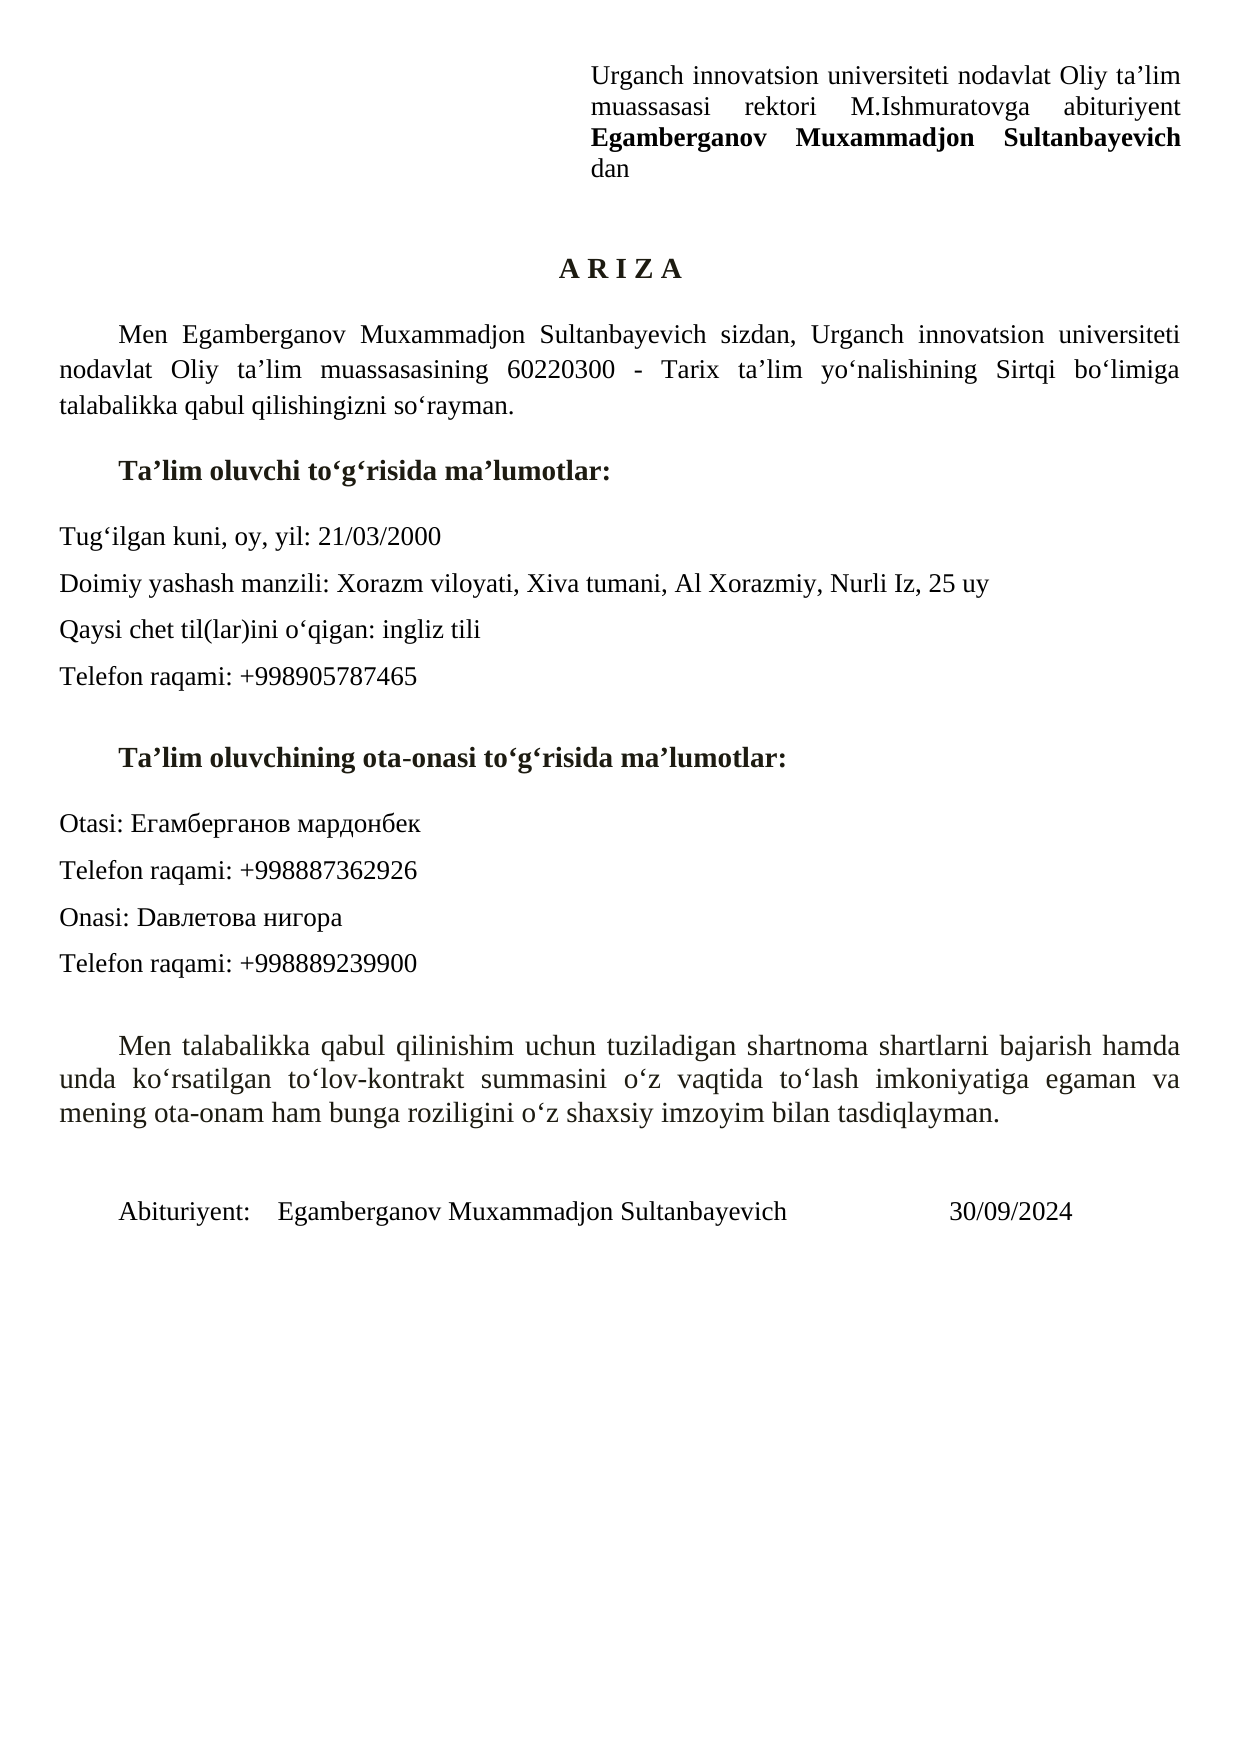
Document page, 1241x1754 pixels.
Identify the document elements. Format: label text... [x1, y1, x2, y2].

text Men Egamberganov Muxammadjon Sultanbayevich sizdan, Urganch innovatsion universiteti nodavlat Oliy ta’lim muassasasining 60220300 - Tarix ta’lim yo‘nalishining Sirtqi bo‘limiga talabalikka qabul qilishingizni so‘rayman. [59, 318, 1181, 420]
text Tug‘ilgan kuni, oy, yil: 21/03/2000 [59, 520, 1181, 551]
text Telefon raqami: +998889239900 [59, 947, 1181, 978]
text Urganch innovatsion universiteti nodavlat Oliy ta’lim muassasasi rektori M.Ishmuratovga abituriyent Egamberganov Muxammadjon Sultanbayevich dan [591, 59, 1181, 184]
text A R I Z A [59, 251, 1181, 284]
text Onasi: Dавлетова нигора [59, 901, 1181, 932]
text Qaysi chet til(lar)ini o‘qigan: ingliz tili [59, 613, 1181, 644]
text Ta’lim oluvchining ota-onasi to‘g‘risida ma’lumotlar: [59, 740, 1181, 774]
text Otasi: Eгамберганов мардонбек [59, 807, 1181, 838]
text Abituriyent: Egamberganov Muxammadjon Sultanbayevich 30/09/2024 [59, 1195, 1181, 1226]
text Men talabalikka qabul qilinishim uchun tuziladigan shartnoma shartlarni bajarish hamda unda ko‘rsatilgan to‘lov-kontrakt summasini o‘z vaqtida to‘lash imkoniyatiga egaman va mening ota-onam ham bunga roziligini oʻz shaxsiy imzoyim bilan tasdiqlayman. [59, 1028, 1181, 1128]
text Doimiy yashash manzili: Xorazm viloyati, Xiva tumani, Al Xorazmiy, Nurli Iz, 25 uy [59, 567, 1181, 598]
text Ta’lim oluvchi to‘g‘risida ma’lumotlar: [59, 453, 1181, 487]
text Telefon raqami: +998905787465 [59, 660, 1181, 691]
text Telefon raqami: +998887362926 [59, 854, 1181, 885]
